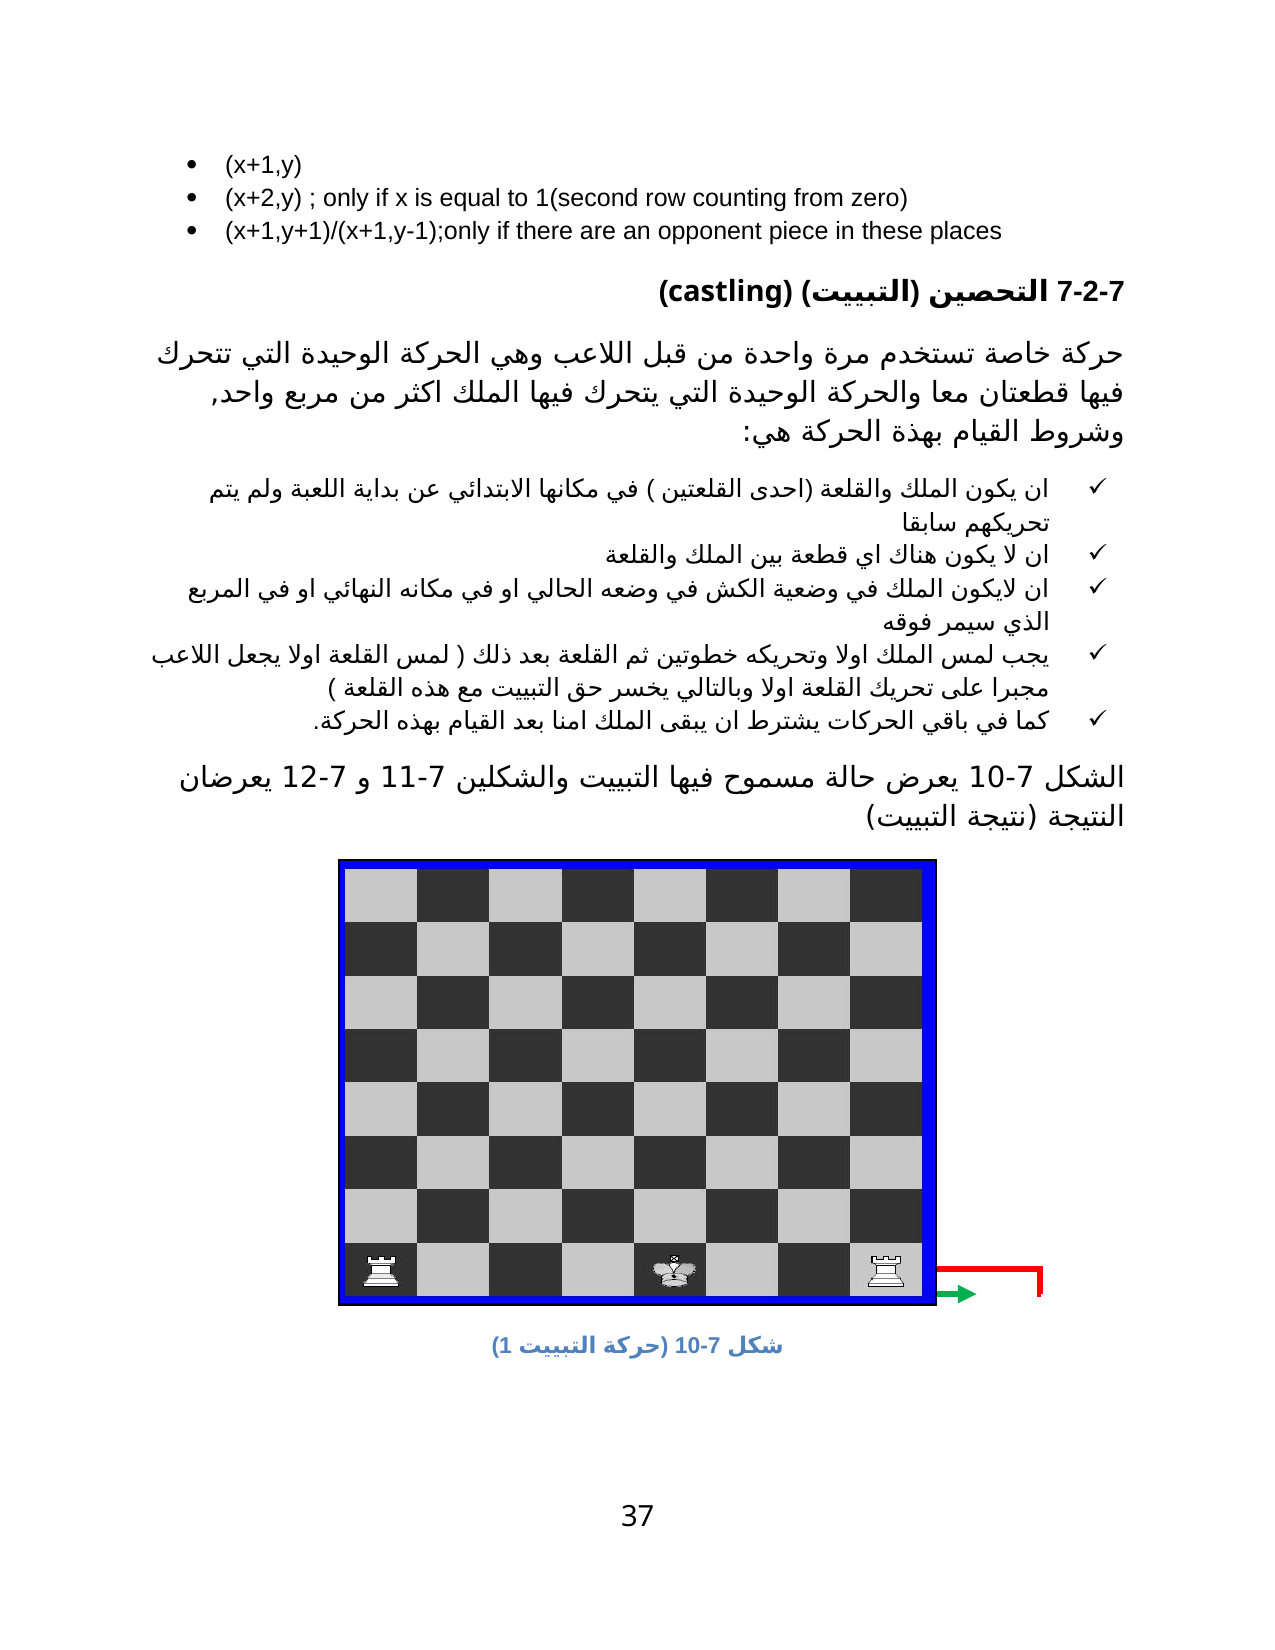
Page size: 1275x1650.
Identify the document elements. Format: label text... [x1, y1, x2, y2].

list يجب لمس الملك اولا وتحريكه خطوتين ثم القلعة بعد ذلك ( لمس القلعة اولا يجعل اللاعب مجبرا على تحريك القلعة اولا وبالتالي يخسر حق التبييت مع هذه القلعة ) [150, 640, 1087, 702]
list ان يكون الملك والقلعة (احدى القلعتين ) في مكانها الابتدائي عن بداية اللعبة ولم يتم تحريكهم سابقا [150, 474, 1087, 536]
text شكل 7-10 (حركة التبييت 1) [150, 1332, 1125, 1359]
picture [340, 861, 935, 1303]
list كما في باقي الحركات يشترط ان يبقى الملك امنا بعد القيام بهذه الحركة. [150, 706, 1087, 735]
list (x+1,y+1)/(x+1,y-1);only if there are an opponent piece in these places [187, 216, 1125, 245]
list (x+2,y) ; only if x is equal to 1(second row counting from zero) [187, 183, 1125, 212]
text الشكل 7-10 يعرض حالة مسموح فيها التبييت والشكلين 7-11 و 7-12 يعرضان النتيجة (نتيجة التبييت) [150, 760, 1125, 833]
list ان لايكون الملك في وضعية الكش في وضعه الحالي او في مكانه النهائي او في المربع الذي سيمر فوقه [150, 574, 1087, 636]
list (x+1,y) [187, 150, 1125, 179]
list ان لا يكون هناك اي قطعة بين الملك والقلعة [150, 541, 1087, 569]
text حركة خاصة تستخدم مرة واحدة من قبل اللاعب وهي الحركة الوحيدة التي تتحرك فيها قطعتان معا والحركة الوحيدة التي يتحرك فيها الملك اكثر من مربع واحد, وشروط القيام بهذة الحركة هي: [150, 337, 1125, 448]
subtitle 7-2-7 التحصين (التبييت) (castling) [150, 270, 1125, 310]
